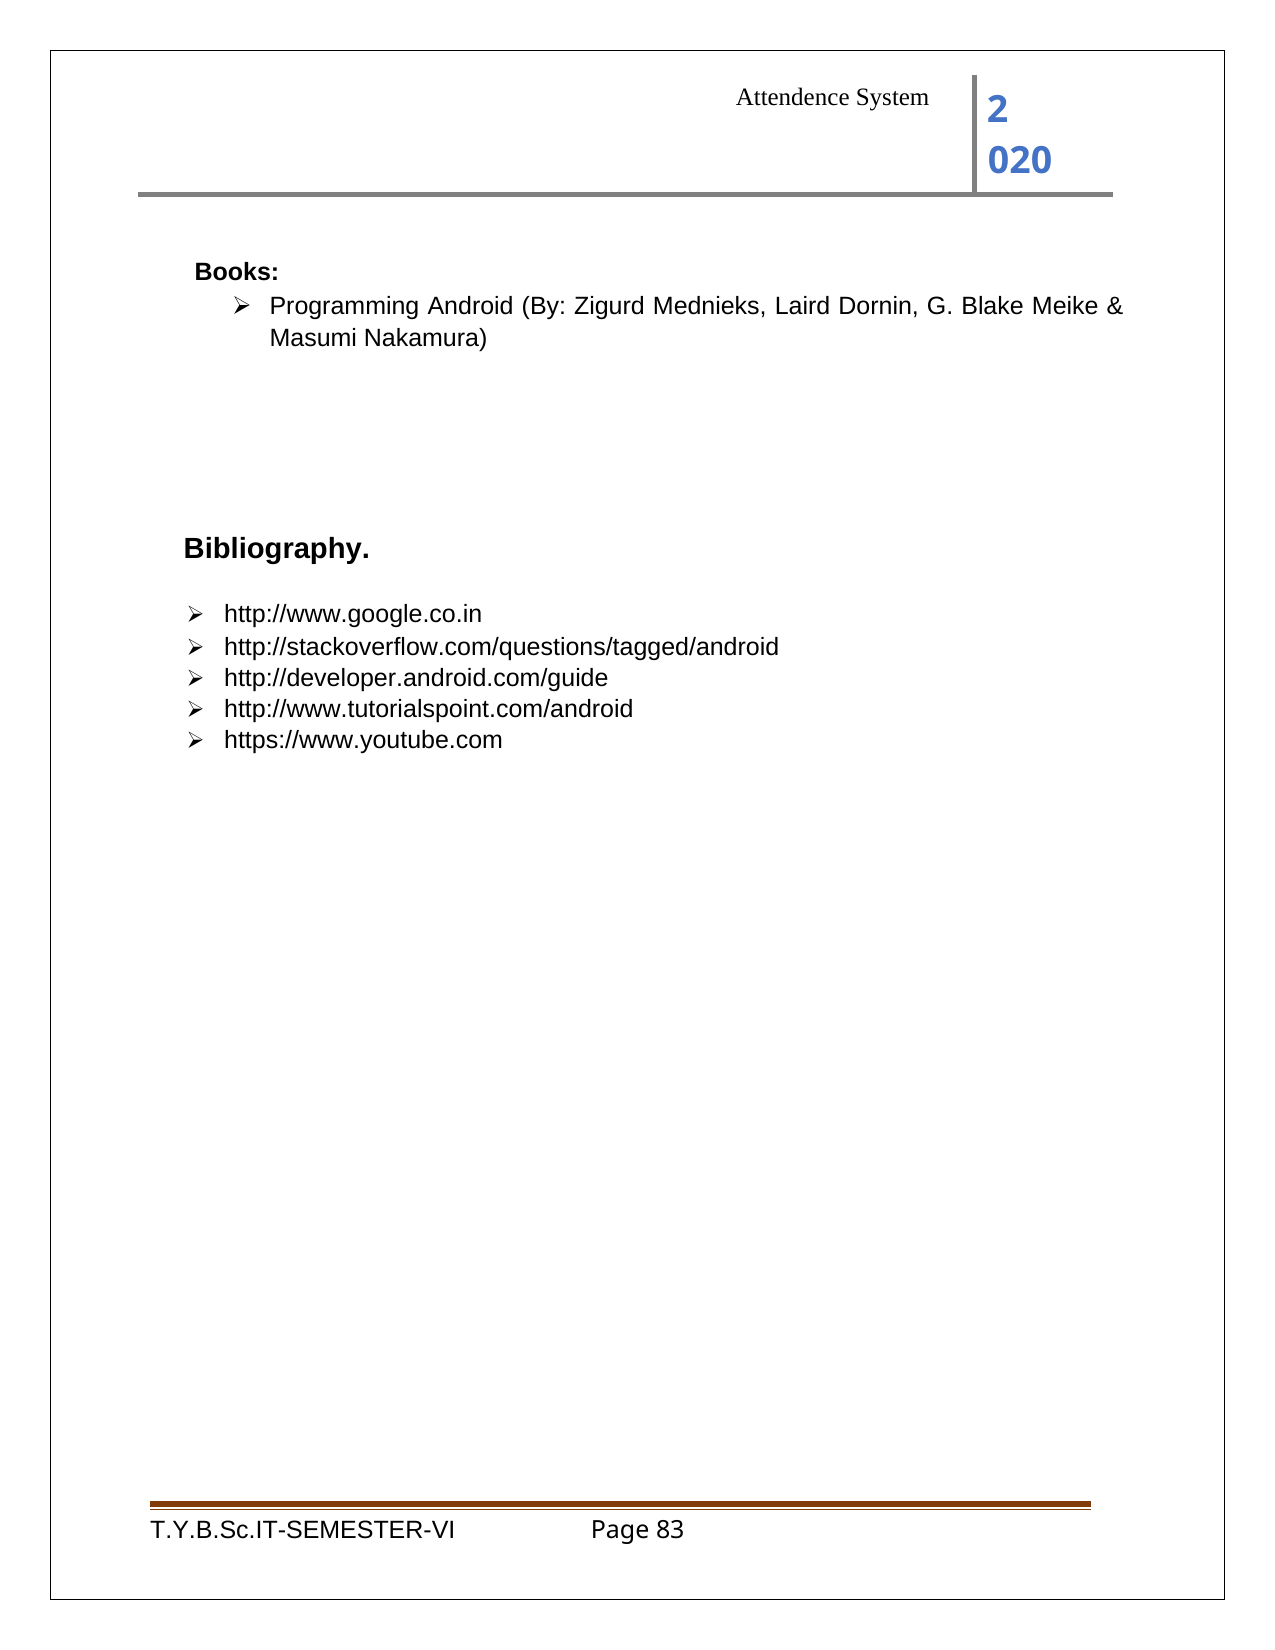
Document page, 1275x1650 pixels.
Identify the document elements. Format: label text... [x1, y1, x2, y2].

list Programming Android (By: Zigurd Mednieks, Laird Dornin, G. Blake Meike & Masumi Nakamura) [232, 291, 1124, 351]
list http://www.google.co.in [186, 599, 1125, 628]
list https://www.youtube.com [186, 725, 1125, 754]
subtitle Bibliography. [151, 531, 1091, 565]
text Books: [194, 257, 1041, 285]
list http://www.tutorialspoint.com/android [186, 694, 1125, 723]
list http://stackoverflow.com/questions/tagged/android [186, 632, 1125, 661]
list http://developer.android.com/guide [186, 663, 1125, 692]
